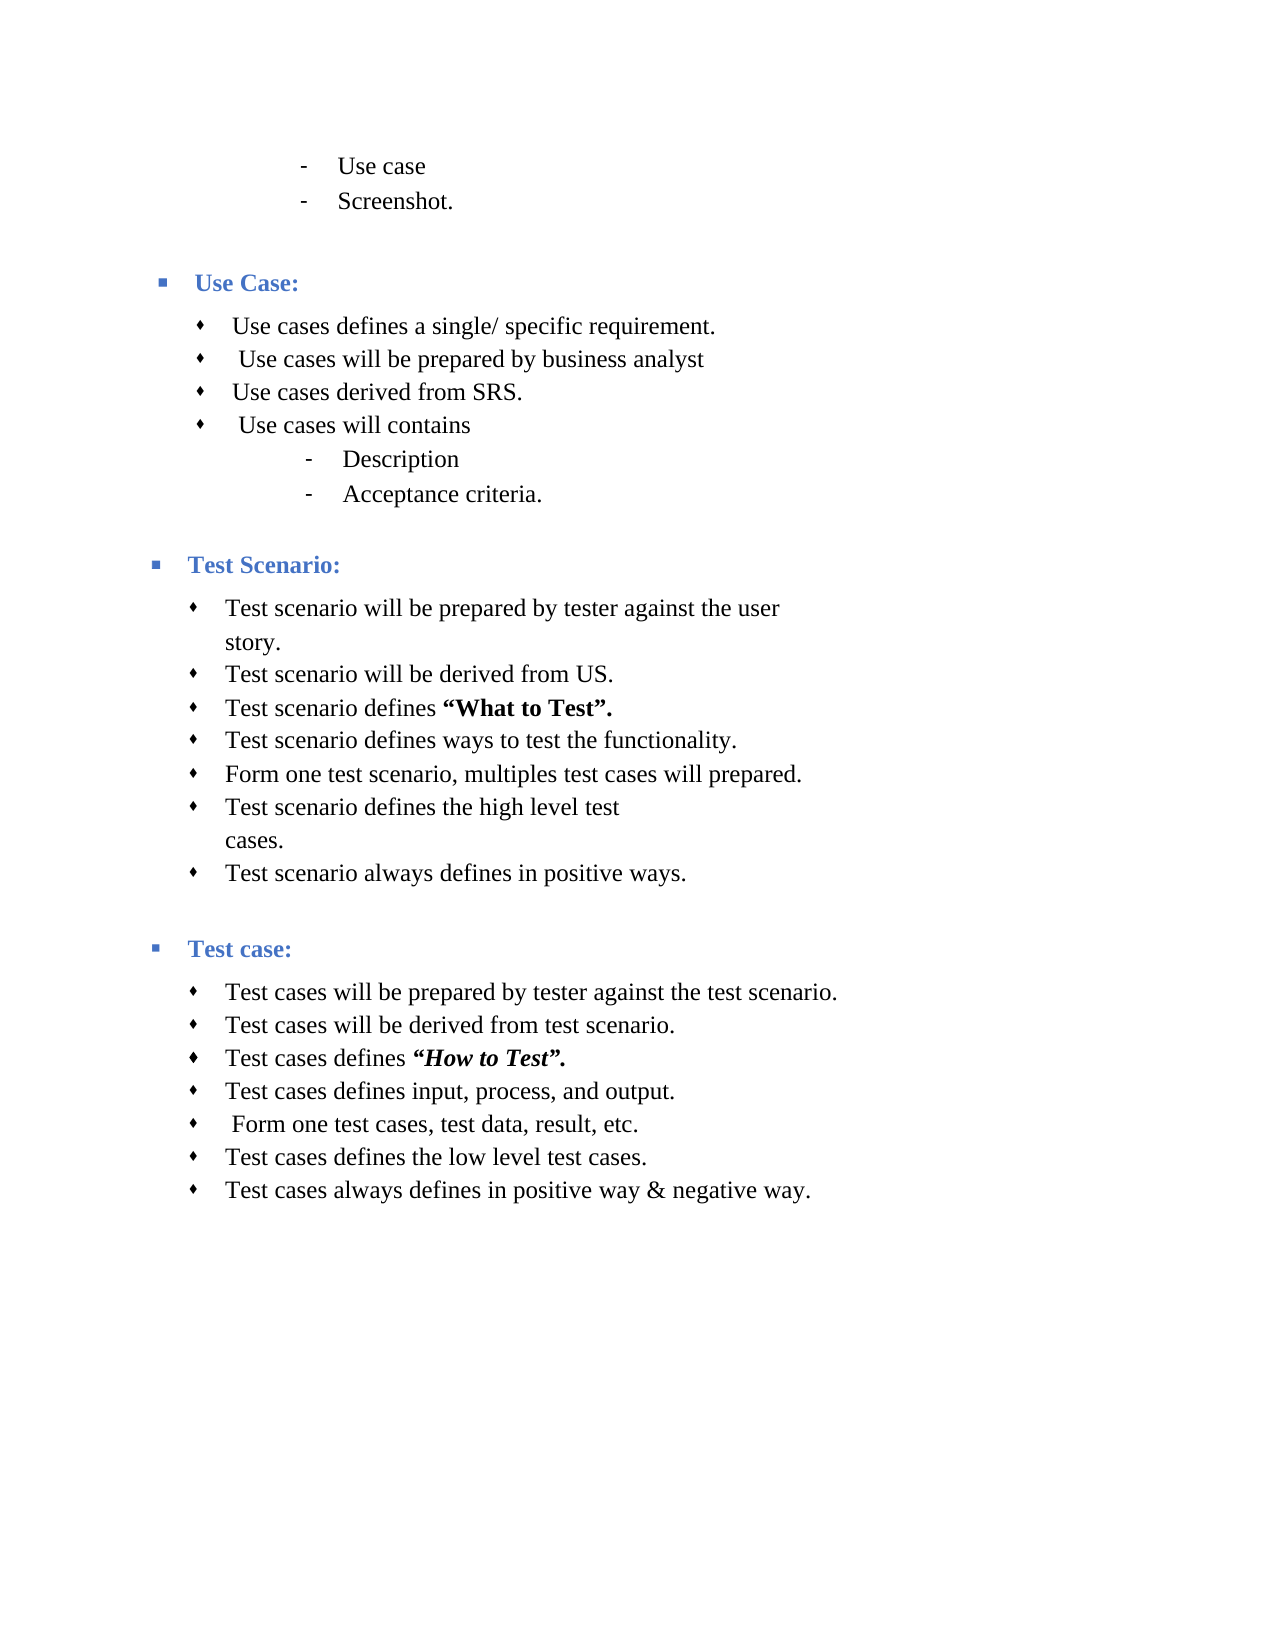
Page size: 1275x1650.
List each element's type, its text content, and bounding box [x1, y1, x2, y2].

list Test cases defines “How to Test”. [187, 1043, 1125, 1072]
list Use case [300, 150, 1125, 181]
list Form one test scenario, multiples test cases will prepared. [187, 759, 862, 787]
list Description [305, 443, 1125, 474]
list Test cases defines input, process, and output. [187, 1076, 684, 1105]
list Test scenario defines “What to Test”. [187, 693, 1125, 721]
list Test case: [150, 934, 1125, 963]
list Use cases will be prepared by business analyst [194, 344, 759, 373]
subtitle Test Scenario: [150, 550, 1125, 579]
list Test scenario will be derived from US. [187, 659, 816, 688]
list Form one test cases, test data, result, etc. [187, 1109, 731, 1138]
list Screenshot. [300, 185, 1125, 216]
list Use cases defines a single/ specific requirement. [194, 311, 759, 340]
list Use cases will contains [194, 410, 712, 439]
subtitle Use Case: [157, 268, 1125, 297]
list Test scenario defines the high level test cases. [187, 792, 682, 853]
list Test cases defines the low level test cases. [187, 1142, 750, 1171]
list Test cases will be derived from test scenario. [187, 1010, 1050, 1039]
list Test cases will be prepared by tester against the test scenario. [187, 977, 956, 1006]
list Test scenario defines ways to test the functionality. [187, 726, 1125, 754]
list Test scenario always defines in positive ways. [187, 858, 1125, 886]
list Acceptance criteria. [305, 478, 1125, 509]
list Test scenario will be prepared by tester against the user story. [187, 593, 816, 655]
list Test cases always defines in positive way & negative way. [187, 1175, 1125, 1204]
list Use cases derived from SRS. [194, 377, 806, 406]
